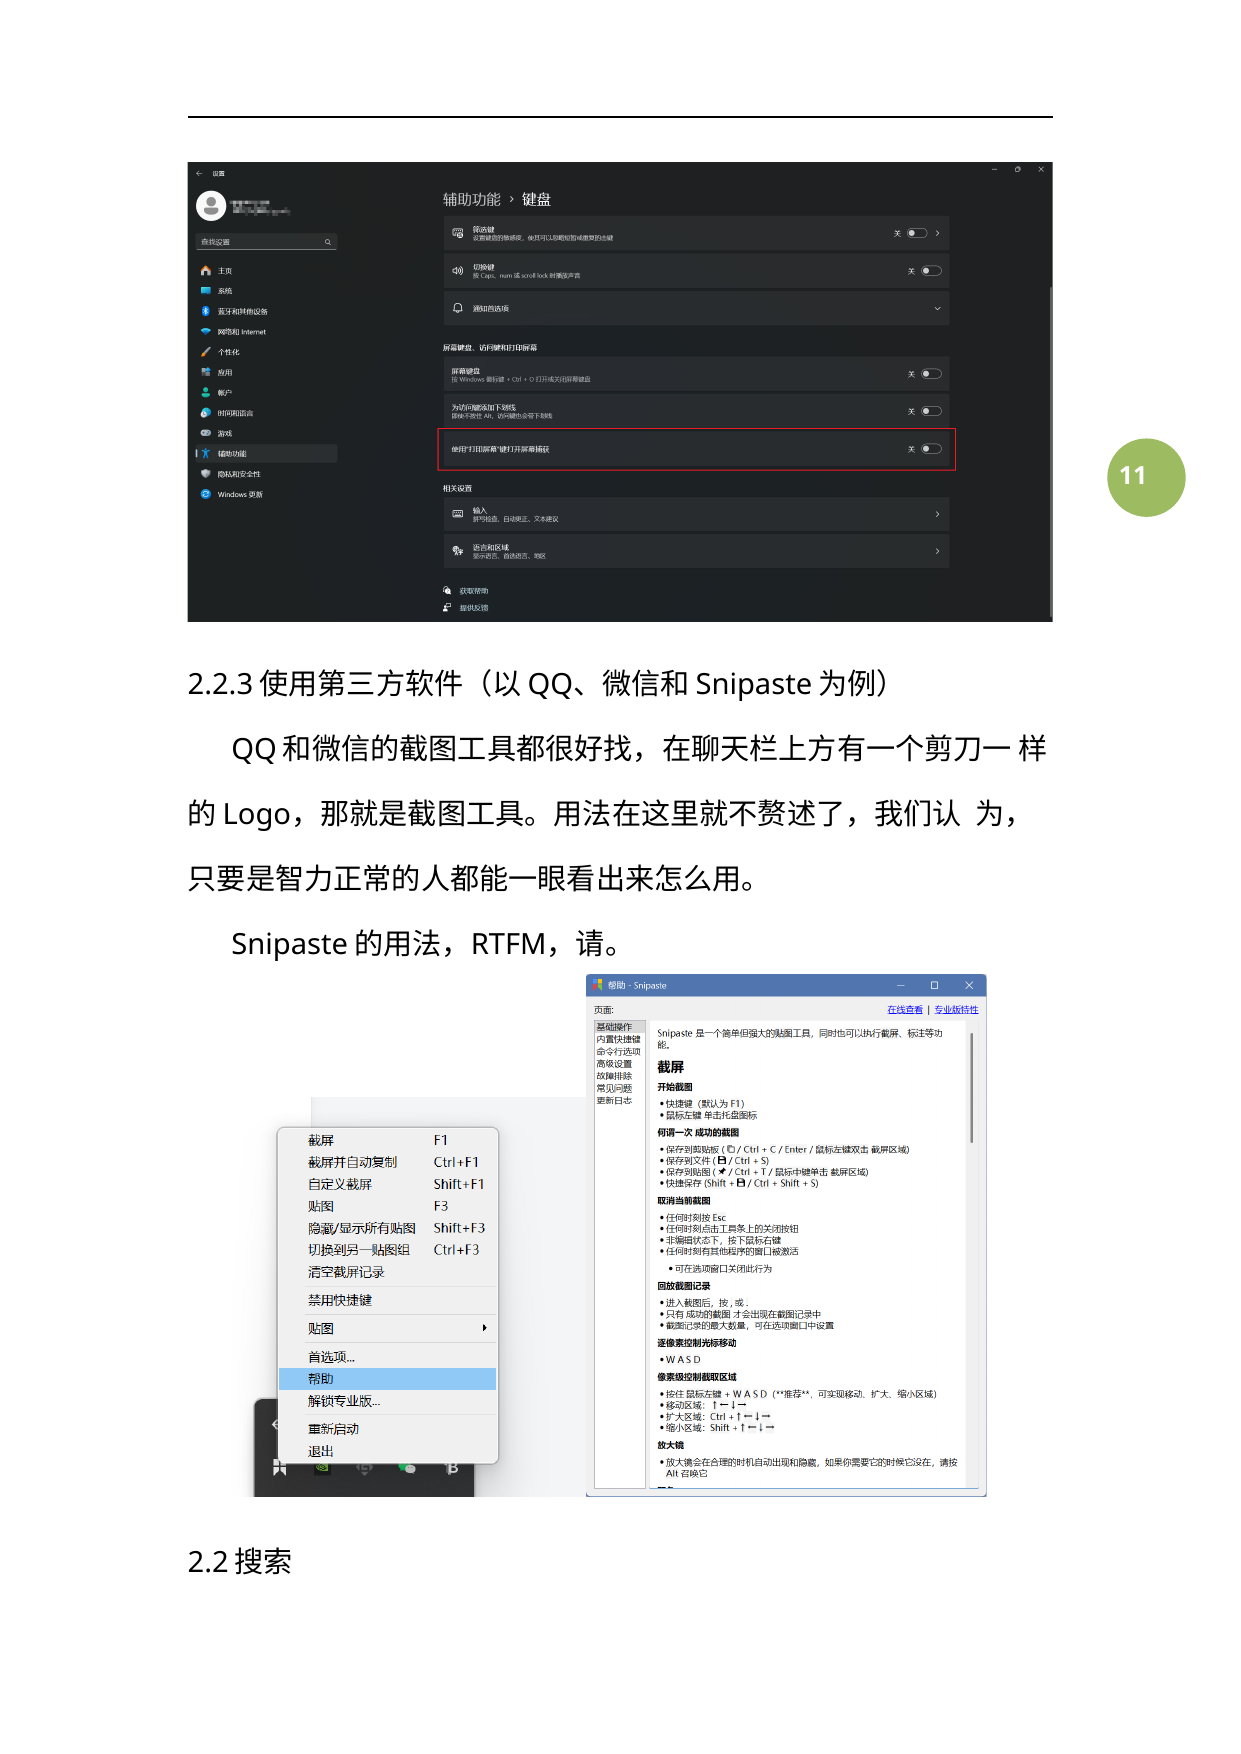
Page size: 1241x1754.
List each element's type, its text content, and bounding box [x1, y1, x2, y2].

list QQ和微信的截图工具都很好找，在聊天栏上方有一个剪刀一 样的Logo，那就是截图工具。用法在这里就不赘述了，我们认 为，只要是智力正常的人都能一眼看出来怎么用。 [187, 714, 1053, 909]
list 2.2搜索 [187, 1527, 1053, 1592]
list 2.2.3使用第三方软件（以QQ、微信和Snipaste为例） [187, 649, 1053, 714]
list Snipaste的用法，RTFM，请。 [187, 909, 1053, 974]
picture [187, 162, 1053, 622]
picture [187, 974, 987, 1497]
